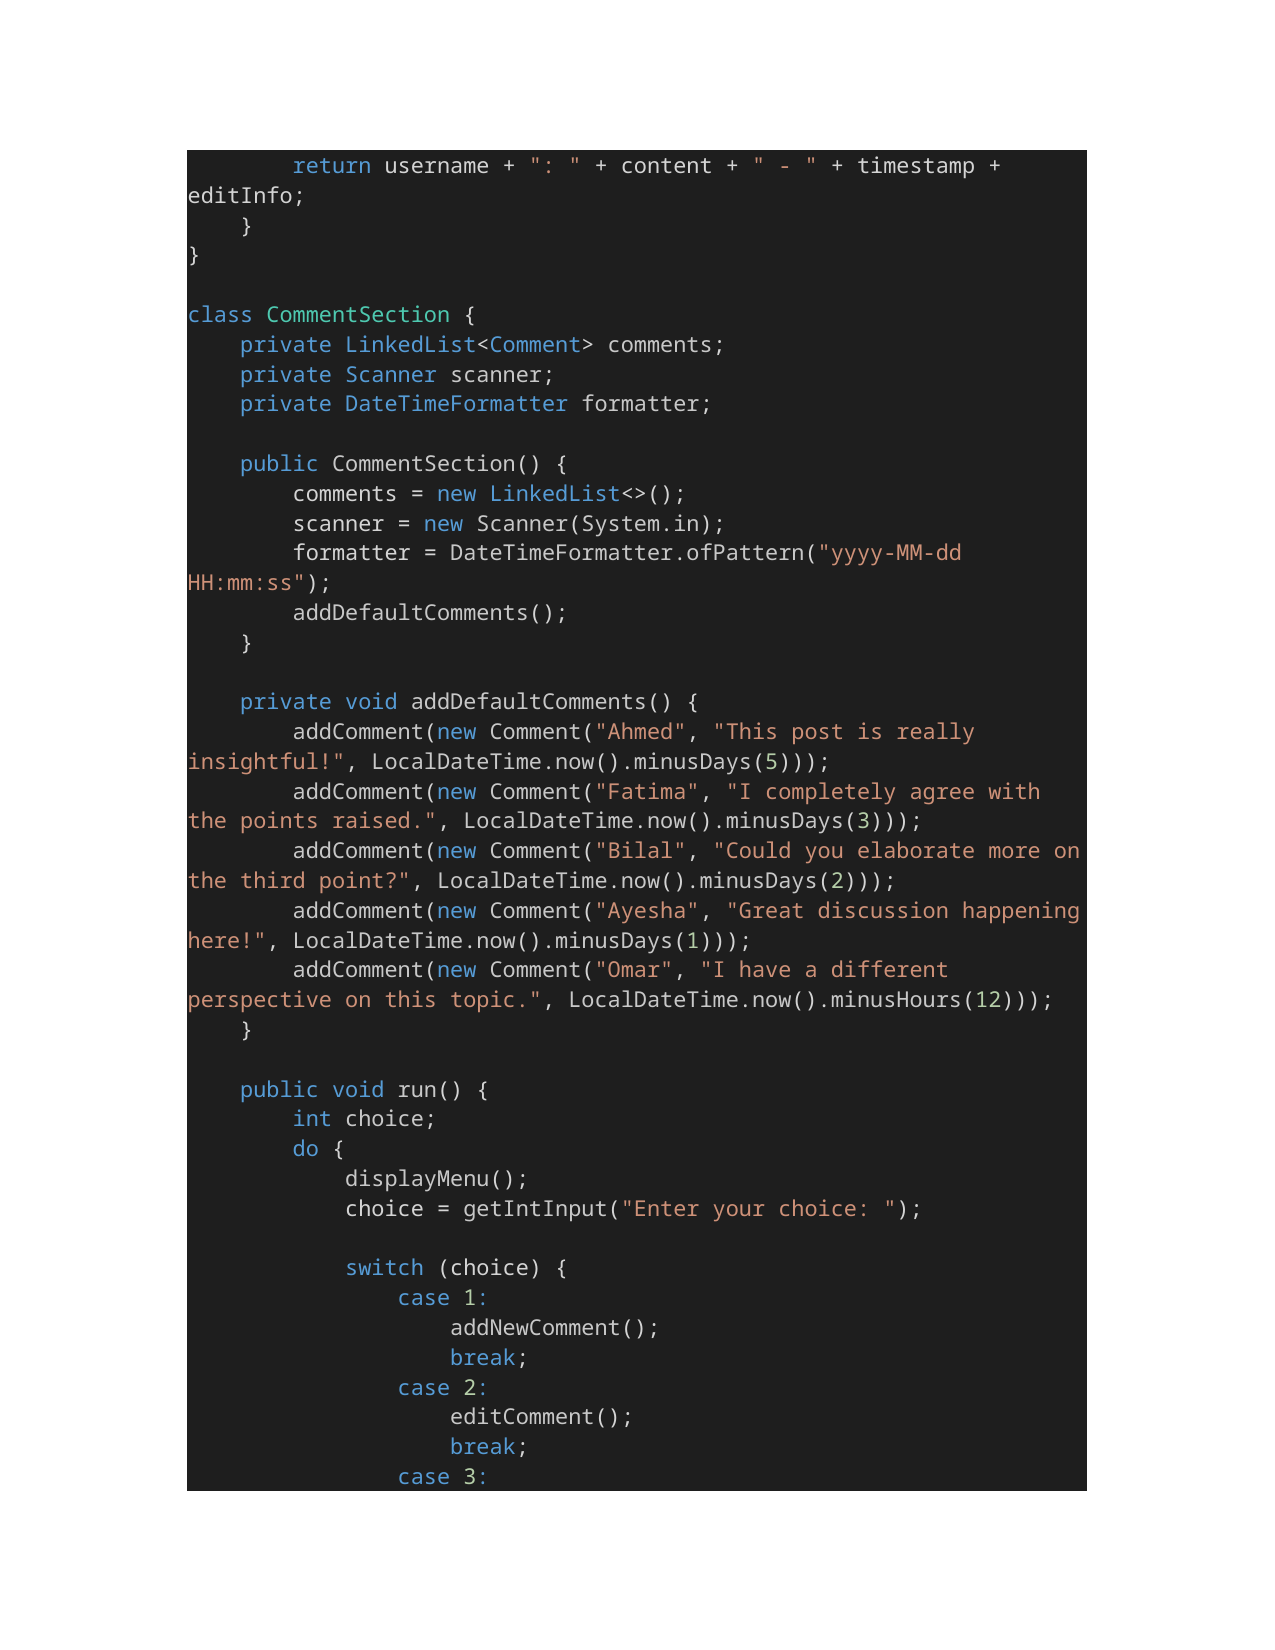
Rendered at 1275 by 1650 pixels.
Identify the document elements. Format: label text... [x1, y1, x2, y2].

text class CommentSection { [187, 299, 1087, 329]
text comments = new LinkedList<>(); [187, 478, 1087, 507]
text case 3: [187, 1461, 1087, 1491]
text private void addDefaultComments() { [187, 686, 1087, 716]
text addComment(new Comment("Omar", "I have a different perspective on this topic.", LocalDateTime.now().minusHours(12))); [187, 954, 1087, 1014]
text private DateTimeFormatter formatter; [187, 388, 1087, 418]
text } [187, 209, 1087, 239]
text case 2: [187, 1371, 1087, 1401]
text addComment(new Comment("Fatima", "I completely agree with the points raised.", LocalDateTime.now().minusDays(3))); [187, 776, 1087, 835]
text displayMenu(); [187, 1163, 1087, 1193]
text public void run() { [187, 1073, 1087, 1103]
text addComment(new Comment("Ahmed", "This post is really insightful!", LocalDateTime.now().minusDays(5))); [187, 716, 1087, 776]
text addNewComment(); [187, 1312, 1087, 1342]
text do { [187, 1133, 1087, 1163]
text switch (choice) { [187, 1252, 1087, 1282]
text } [187, 627, 1087, 656]
text private Scanner scanner; [187, 358, 1087, 388]
text } [187, 239, 1087, 269]
text formatter = DateTimeFormatter.ofPattern("yyyy-MM-dd HH:mm:ss"); [187, 537, 1087, 597]
text break; [187, 1431, 1087, 1461]
text editComment(); [187, 1401, 1087, 1431]
text addDefaultComments(); [187, 597, 1087, 627]
text case 1: [187, 1282, 1087, 1312]
text scanner = new Scanner(System.in); [187, 507, 1087, 537]
text addComment(new Comment("Bilal", "Could you elaborate more on the third point?", LocalDateTime.now().minusDays(2))); [187, 835, 1087, 895]
text break; [187, 1342, 1087, 1371]
text addComment(new Comment("Ayesha", "Great discussion happening here!", LocalDateTime.now().minusDays(1))); [187, 895, 1087, 954]
text } [187, 1014, 1087, 1044]
text choice = getIntInput("Enter your choice: "); [187, 1193, 1087, 1222]
text return username + ": " + content + " - " + timestamp + editInfo; [187, 150, 1087, 209]
text private LinkedList<Comment> comments; [187, 329, 1087, 358]
text int choice; [187, 1103, 1087, 1133]
text public CommentSection() { [187, 448, 1087, 478]
